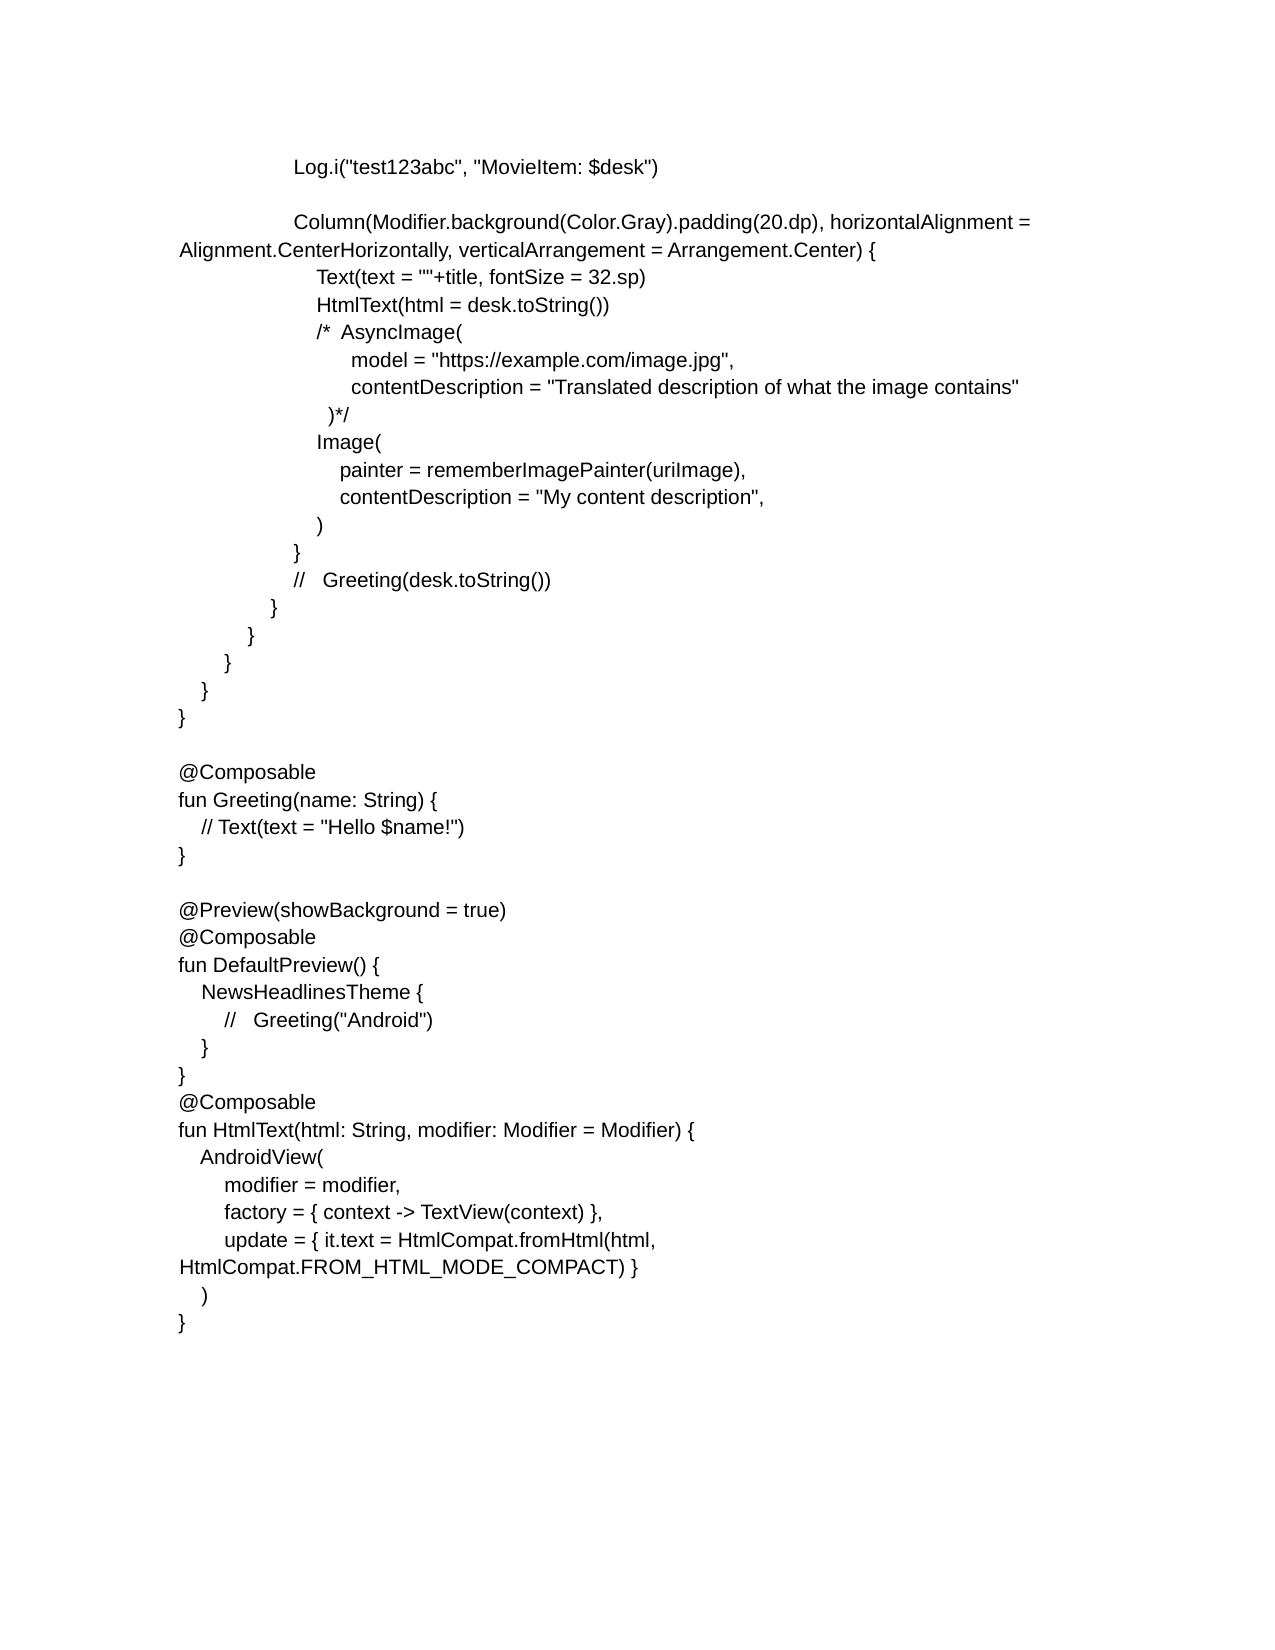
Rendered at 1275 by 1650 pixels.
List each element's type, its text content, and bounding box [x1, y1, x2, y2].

text } [178, 678, 1118, 702]
text } [178, 705, 1118, 729]
text /* AsyncImage( [178, 320, 1118, 344]
text @Composable [178, 760, 1118, 784]
text fun Greeting(name: String) { [178, 788, 1118, 812]
text Log.i("test123abc", "MovieItem: $desk") [178, 155, 1118, 179]
text Column(Modifier.background(Color.Gray).padding(20.dp), horizontalAlignment = Alignment.CenterHorizontally, verticalArrangement = Arrangement.Center) { [178, 210, 1118, 262]
text ) [178, 1283, 1118, 1307]
text fun HtmlText(html: String, modifier: Modifier = Modifier) { [178, 1118, 1118, 1142]
text } [178, 1035, 1118, 1059]
text model = "https://example.com/image.jpg", [178, 348, 1118, 372]
text // Greeting(desk.toString()) [178, 568, 1118, 592]
text factory = { context -> TextView(context) }, [178, 1200, 1118, 1224]
text NewsHeadlinesTheme { [178, 980, 1118, 1004]
text contentDescription = "My content description", [178, 485, 1118, 509]
text @Composable [178, 1090, 1118, 1114]
text } [178, 540, 1118, 564]
text } [178, 843, 1118, 867]
text Text(text = ""+title, fontSize = 32.sp) [178, 265, 1118, 289]
text modifier = modifier, [178, 1173, 1118, 1197]
text } [178, 1310, 1118, 1334]
text } [178, 650, 1118, 674]
text )*/ [178, 403, 1118, 427]
text AndroidView( [178, 1145, 1118, 1169]
text update = { it.text = HtmlCompat.fromHtml(html, HtmlCompat.FROM_HTML_MODE_COMPACT) } [178, 1228, 1118, 1279]
text } [178, 595, 1118, 619]
text } [178, 623, 1118, 647]
text HtmlText(html = desk.toString()) [178, 293, 1118, 317]
text } [178, 1063, 1118, 1087]
text // Text(text = "Hello $name!") [178, 815, 1118, 839]
text painter = rememberImagePainter(uriImage), [178, 458, 1118, 482]
text ) [178, 513, 1118, 537]
text // Greeting("Android") [178, 1008, 1118, 1032]
text fun DefaultPreview() { [178, 953, 1118, 977]
text @Preview(showBackground = true) [178, 898, 1118, 922]
text @Composable [178, 925, 1118, 949]
text contentDescription = "Translated description of what the image contains" [178, 375, 1118, 399]
text Image( [178, 430, 1118, 454]
